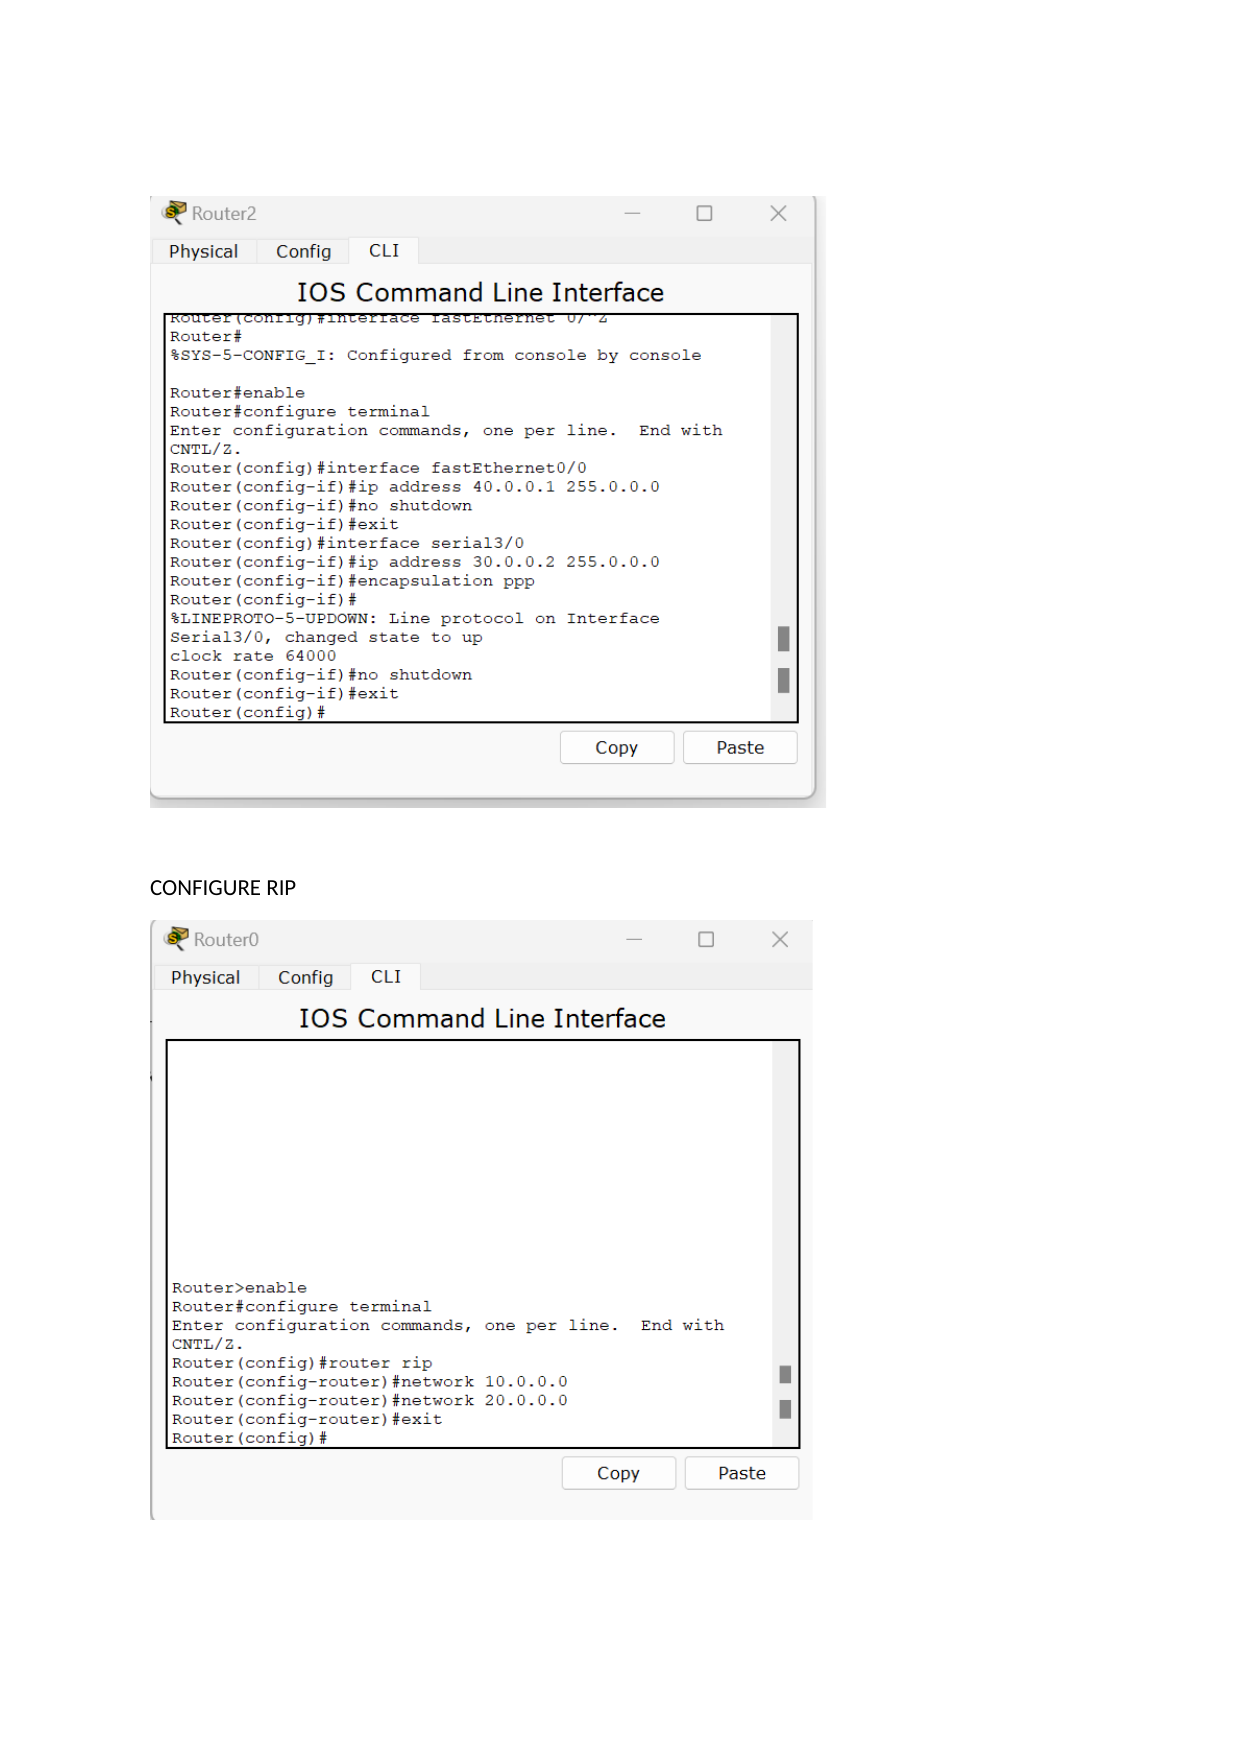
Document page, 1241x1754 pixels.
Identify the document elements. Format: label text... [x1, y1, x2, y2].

picture [150, 920, 813, 1520]
text CONFIGURE RIP [150, 873, 1090, 901]
picture [150, 196, 827, 808]
